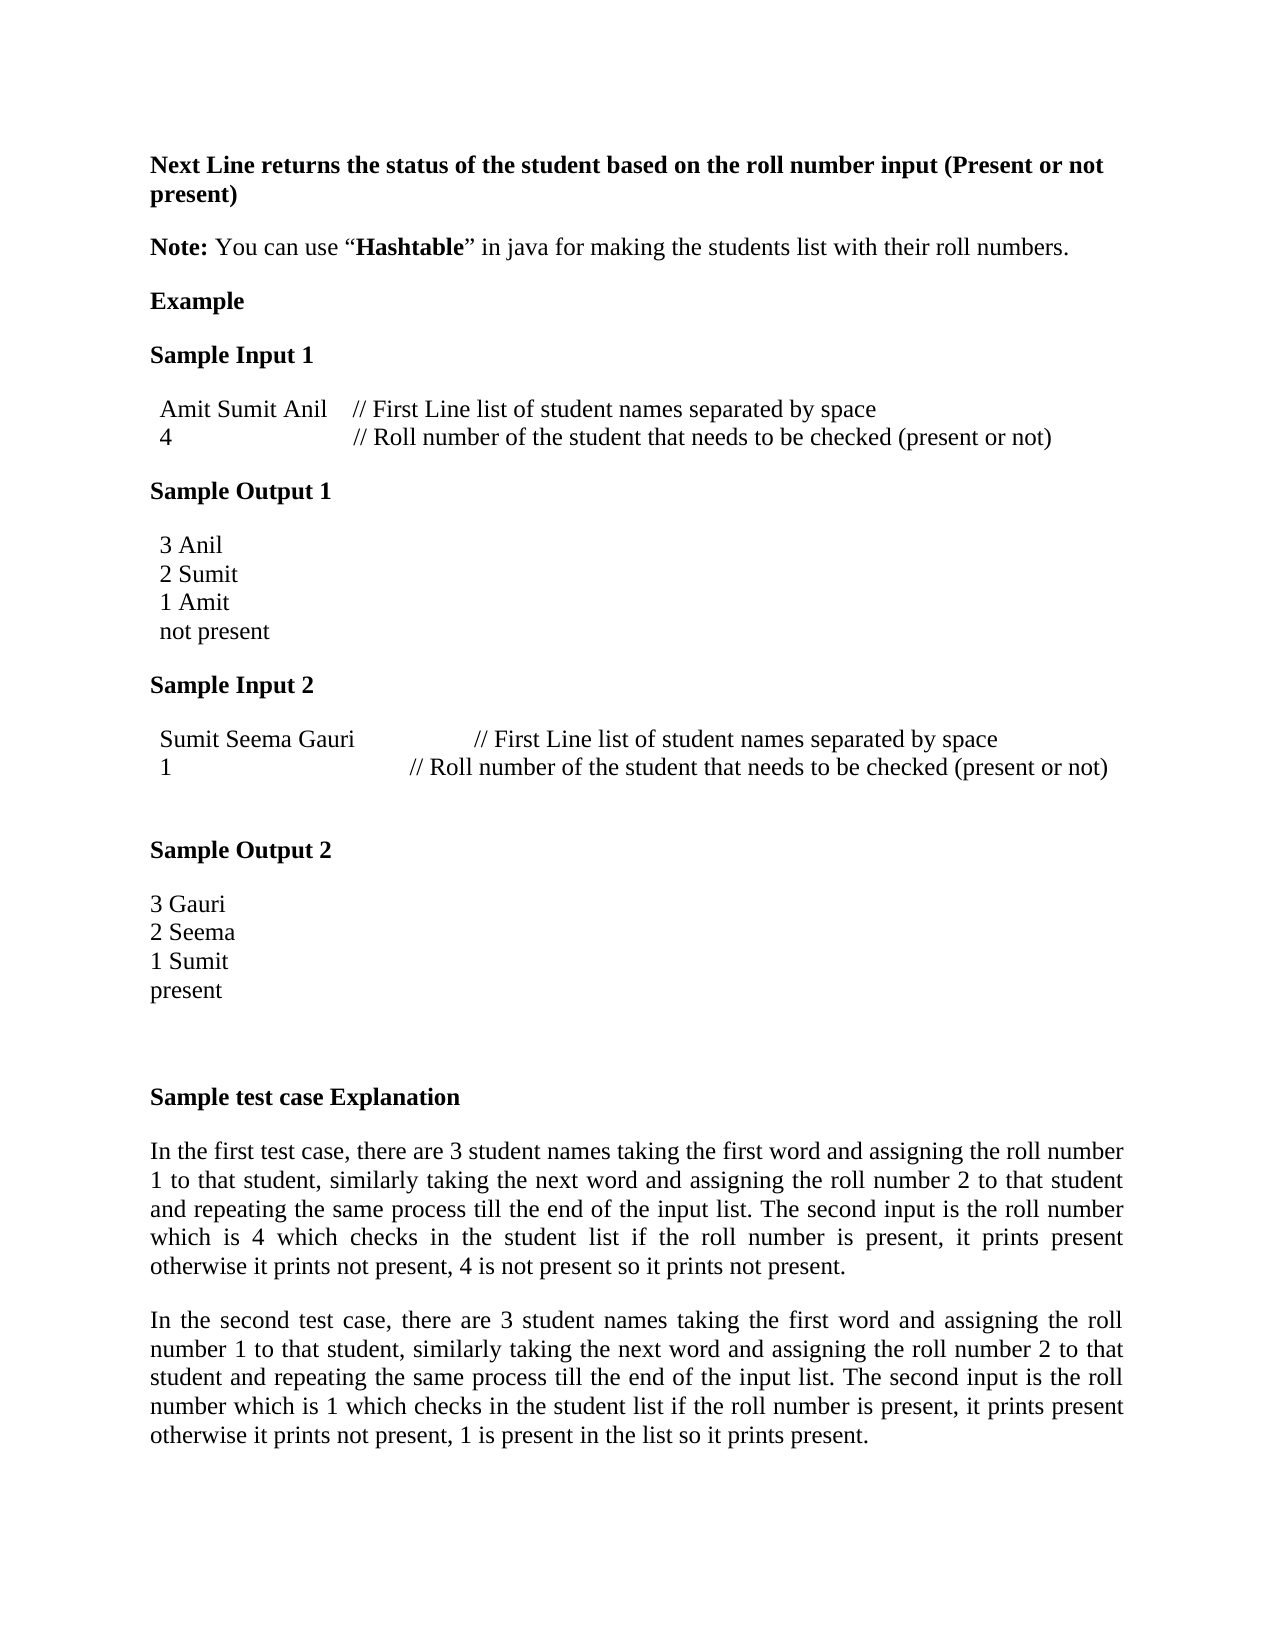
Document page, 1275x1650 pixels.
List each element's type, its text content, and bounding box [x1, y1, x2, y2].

text 4 // Roll number of the student that needs to be checked (present or not) [159, 422, 1125, 451]
text 3 Anil [159, 530, 1125, 559]
text 1 Amit [159, 587, 1125, 616]
text Sample Output 2 [150, 835, 1125, 864]
text Sample Output 1 [150, 476, 1125, 505]
text Sample test case Explanation [150, 1082, 1125, 1111]
text Amit Sumit Anil // First Line list of student names separated by space [159, 394, 1125, 422]
text Sample Input 1 [150, 340, 1125, 369]
text In the second test case, there are 3 student names taking the first word and assigning the roll number 1 to that student, similarly taking the next word and assigning the roll number 2 to that student and repeating the same process till the end of the input list. The second input is the roll number which is 1 which checks in the student list if the roll number is present, it prints present otherwise it prints not present, 1 is present in the list so it prints present. [150, 1305, 1125, 1449]
text Sumit Seema Gauri // First Line list of student names separated by space [159, 724, 1125, 752]
text Sample Input 2 [150, 670, 1125, 699]
text In the first test case, there are 3 student names taking the first word and assigning the roll number 1 to that student, similarly taking the next word and assigning the roll number 2 to that student and repeating the same process till the end of the input list. The second input is the roll number which is 4 which checks in the student list if the roll number is present, it prints present otherwise it prints not present, 4 is not present so it prints not present. [150, 1136, 1125, 1280]
text present [150, 975, 1125, 1004]
text Example [150, 286, 1125, 315]
text not present [159, 616, 1125, 645]
text 1 Sumit [150, 946, 1125, 975]
text 3 Gauri [150, 889, 1125, 917]
text 2 Sumit [159, 559, 1125, 587]
text 2 Seema [150, 917, 1125, 946]
text Note: You can use “Hashtable” in java for making the students list with their roll numbers. [150, 232, 1125, 261]
text Next Line returns the status of the student based on the roll number input (Present or not present) [150, 150, 1125, 207]
text 1 // Roll number of the student that needs to be checked (present or not) [159, 752, 1125, 781]
